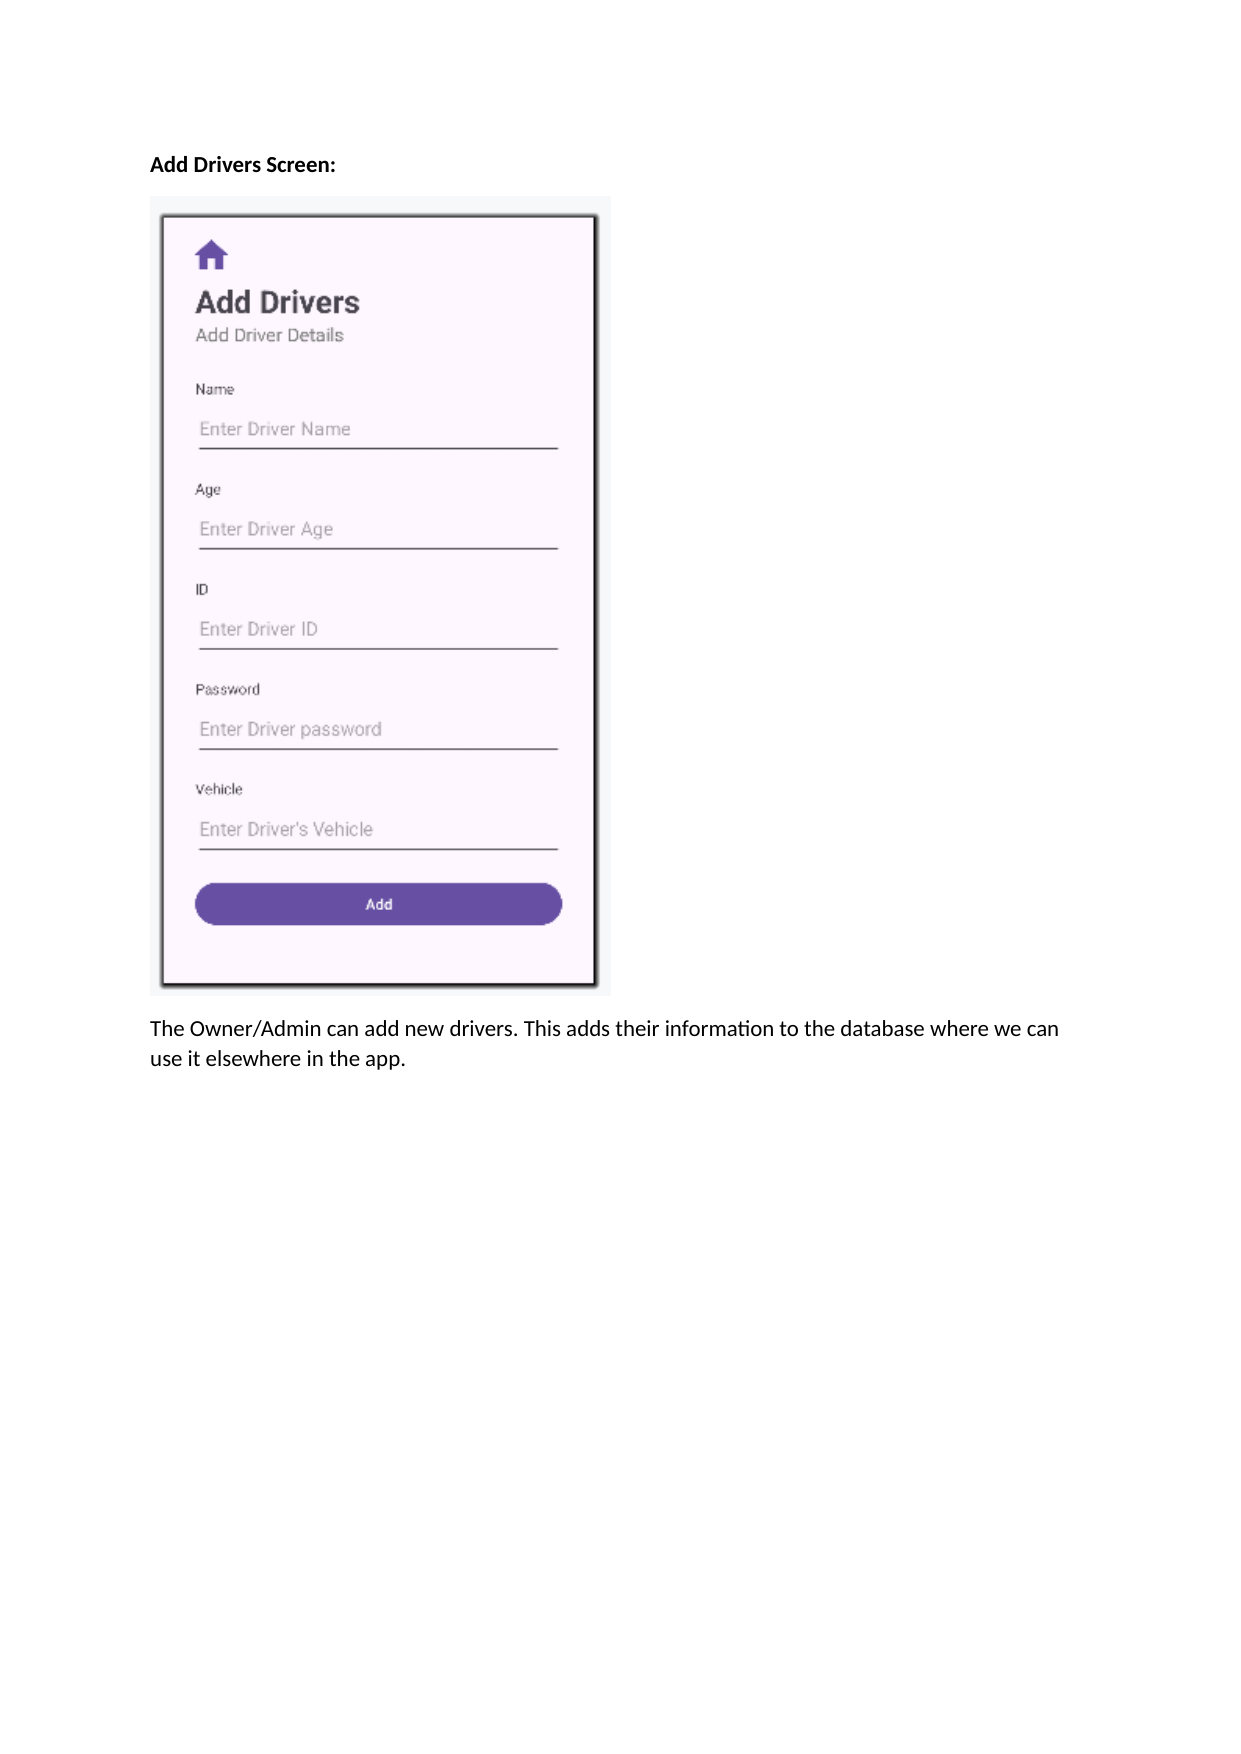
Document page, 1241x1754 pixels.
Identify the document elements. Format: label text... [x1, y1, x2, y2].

text The Owner/Admin can add new drivers. This adds their information to the database where we can use it elsewhere in the app. [150, 1014, 1090, 1072]
text Add Drivers Screen: [150, 150, 1090, 178]
picture [150, 196, 611, 996]
